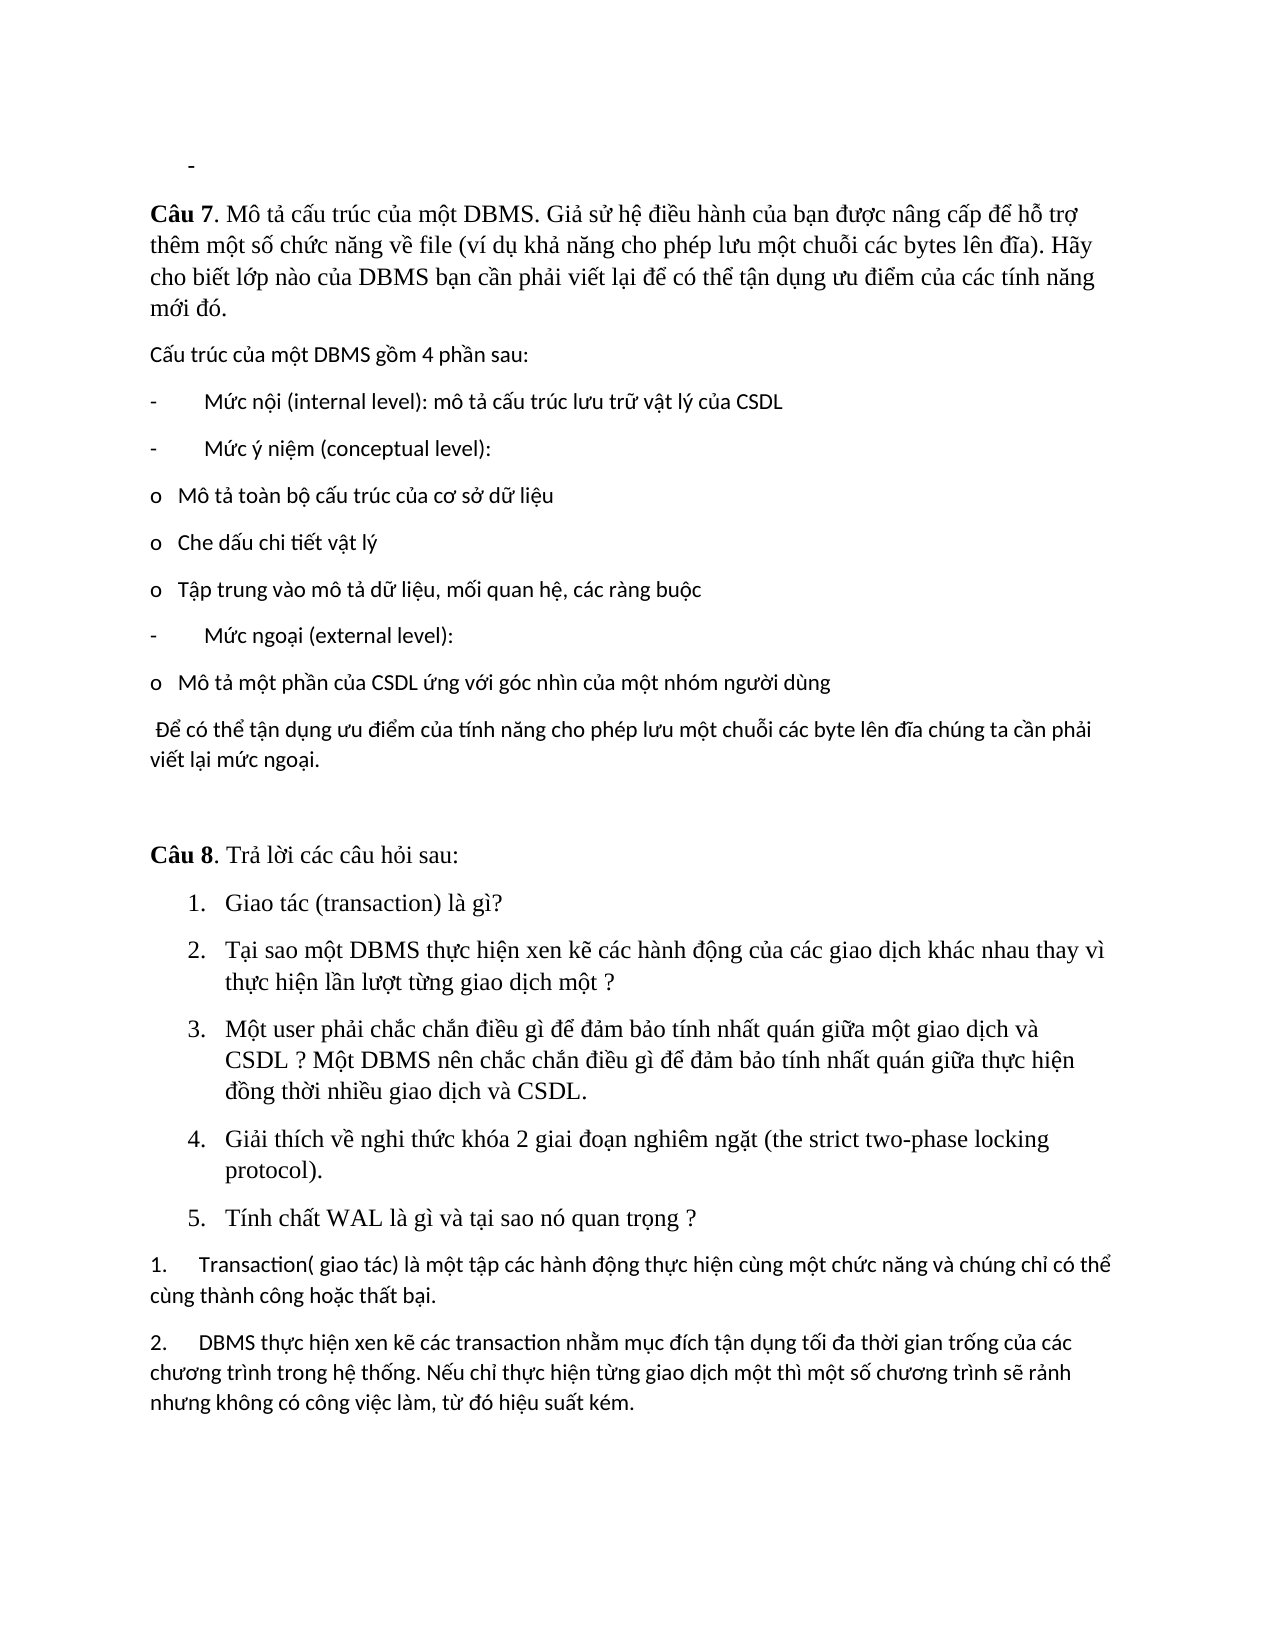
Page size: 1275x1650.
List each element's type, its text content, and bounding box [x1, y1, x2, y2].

text Cấu trúc của một DBMS gồm 4 phần sau: [150, 340, 1125, 368]
text 2. DBMS thực hiện xen kẽ các transaction nhằm mục đích tận dụng tối đa thời gian trống của các chương trình trong hệ thống. Nếu chỉ thực hiện từng giao dịch một thì một số chương trình sẽ rảnh nhưng không có công việc làm, từ đó hiệu suất kém. [150, 1328, 1125, 1416]
text o Mô tả một phần của CSDL ứng với góc nhìn của một nhóm người dùng [150, 668, 1125, 696]
list Giải thích về nghi thức khóa 2 giai đoạn nghiêm ngặt (the strict two-phase locking protocol). [187, 1124, 1125, 1184]
text o Tập trung vào mô tả dữ liệu, mối quan hệ, các ràng buộc [150, 575, 1125, 603]
text 1. Transaction( giao tác) là một tập các hành động thực hiện cùng một chức năng và chúng chỉ có thể cùng thành công hoặc thất bại. [150, 1251, 1125, 1309]
text - Mức nội (internal level): mô tả cấu trúc lưu trữ vật lý của CSDL [150, 387, 1125, 415]
text - Mức ngoại (external level): [150, 622, 1125, 649]
list Giao tác (transaction) là gì? [187, 888, 1125, 917]
text Để có thể tận dụng ưu điểm của tính năng cho phép lưu một chuỗi các byte lên đĩa chúng ta cần phải viết lại mức ngoại. [150, 715, 1125, 773]
text Câu 7. Mô tả cấu trúc của một DBMS. Giả sử hệ điều hành của bạn được nâng cấp để hỗ trợ thêm một số chức năng về file (ví dụ khả năng cho phép lưu một chuỗi các bytes lên đĩa). Hãy cho biết lớp nào của DBMS bạn cần phải viết lại để có thể tận dụng ưu điểm của các tính năng mới đó. [150, 199, 1125, 321]
text o Che dấu chi tiết vật lý [150, 528, 1125, 556]
list Một user phải chắc chắn điều gì để đảm bảo tính nhất quán giữa một giao dịch và CSDL ? Một DBMS nên chắc chắn điều gì để đảm bảo tính nhất quán giữa thực hiện đồng thời nhiều giao dịch và CSDL. [187, 1014, 1125, 1105]
text Câu 8. Trả lời các câu hỏi sau: [150, 840, 1125, 869]
list Tại sao một DBMS thực hiện xen kẽ các hành động của các giao dịch khác nhau thay vì thực hiện lần lượt từng giao dịch một ? [187, 936, 1125, 995]
text - Mức ý niệm (conceptual level): [150, 434, 1125, 462]
text o Mô tả toàn bộ cấu trúc của cơ sở dữ liệu [150, 481, 1125, 509]
list Tính chất WAL là gì và tại sao nó quan trọng ? [187, 1203, 1125, 1232]
